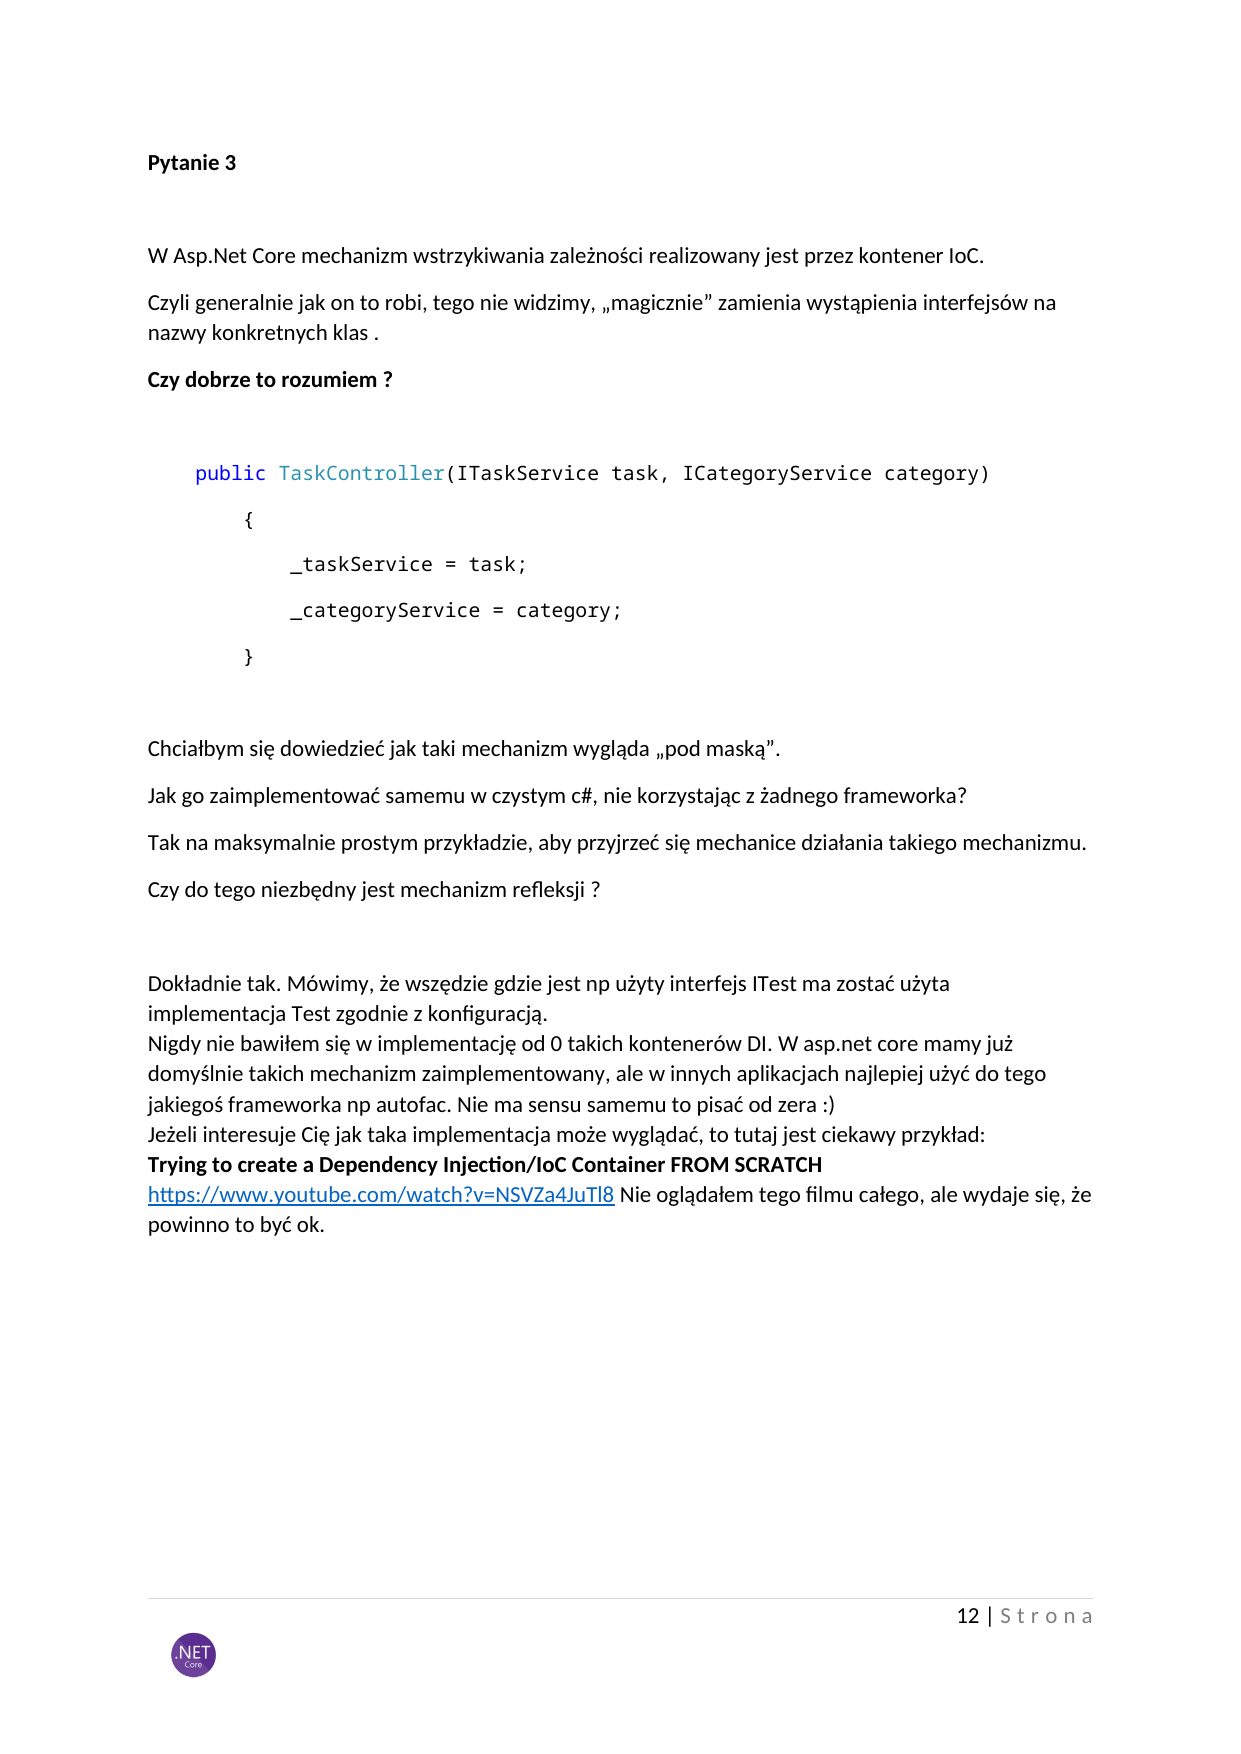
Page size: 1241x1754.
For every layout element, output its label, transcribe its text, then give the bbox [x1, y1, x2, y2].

text Chciałbym się dowiedzieć jak taki mechanizm wygląda „pod maską”. [148, 734, 1093, 763]
text Jak go zaimplementować samemu w czystym c#, nie korzystając z żadnego frameworka? [148, 781, 1093, 809]
text { [148, 505, 1093, 532]
text public TaskController(ITaskService task, ICategoryService category) [148, 459, 1093, 486]
picture [147, 1629, 240, 1681]
text Czyli generalnie jak on to robi, tego nie widzimy, „magicznie” zamienia wystąpienia interfejsów na nazwy konkretnych klas . [148, 288, 1093, 346]
text W Asp.Net Core mechanizm wstrzykiwania zależności realizowany jest przez kontener IoC. [148, 241, 1093, 269]
text Tak na maksymalnie prostym przykładzie, aby przyjrzeć się mechanice działania takiego mechanizmu. [148, 828, 1093, 856]
text _categoryService = category; [148, 596, 1093, 623]
text Czy dobrze to rozumiem ? [148, 365, 1093, 393]
text } [148, 642, 1093, 669]
text Dokładnie tak. Mówimy, że wszędzie gdzie jest np użyty interfejs ITest ma zostać użyta implementacja Test zgodnie z konfiguracją. Nigdy nie bawiłem się w implementację od 0 takich kontenerów DI. W asp.net core mamy już domyślnie takich mechanizm zaimplementowany, ale w innych aplikacjach najlepiej użyć do tego jakiegoś frameworka np autofac. Nie ma sensu samemu to pisać od zera :) Jeżeli interesuje Cię jak taka implementacja może wyglądać, to tutaj jest ciekawy przykład: Trying to create a Dependency Injection/IoC Container FROM SCRATCH https://www.youtube.com/watch?v=NSVZa4JuTl8 Nie oglądałem tego filmu całego, ale wydaje się, że powinno to być ok. [148, 969, 1093, 1299]
text Pytanie 3 [148, 148, 1093, 176]
text Czy do tego niezbędny jest mechanizm refleksji ? [148, 875, 1093, 903]
text _taskService = task; [148, 551, 1093, 577]
